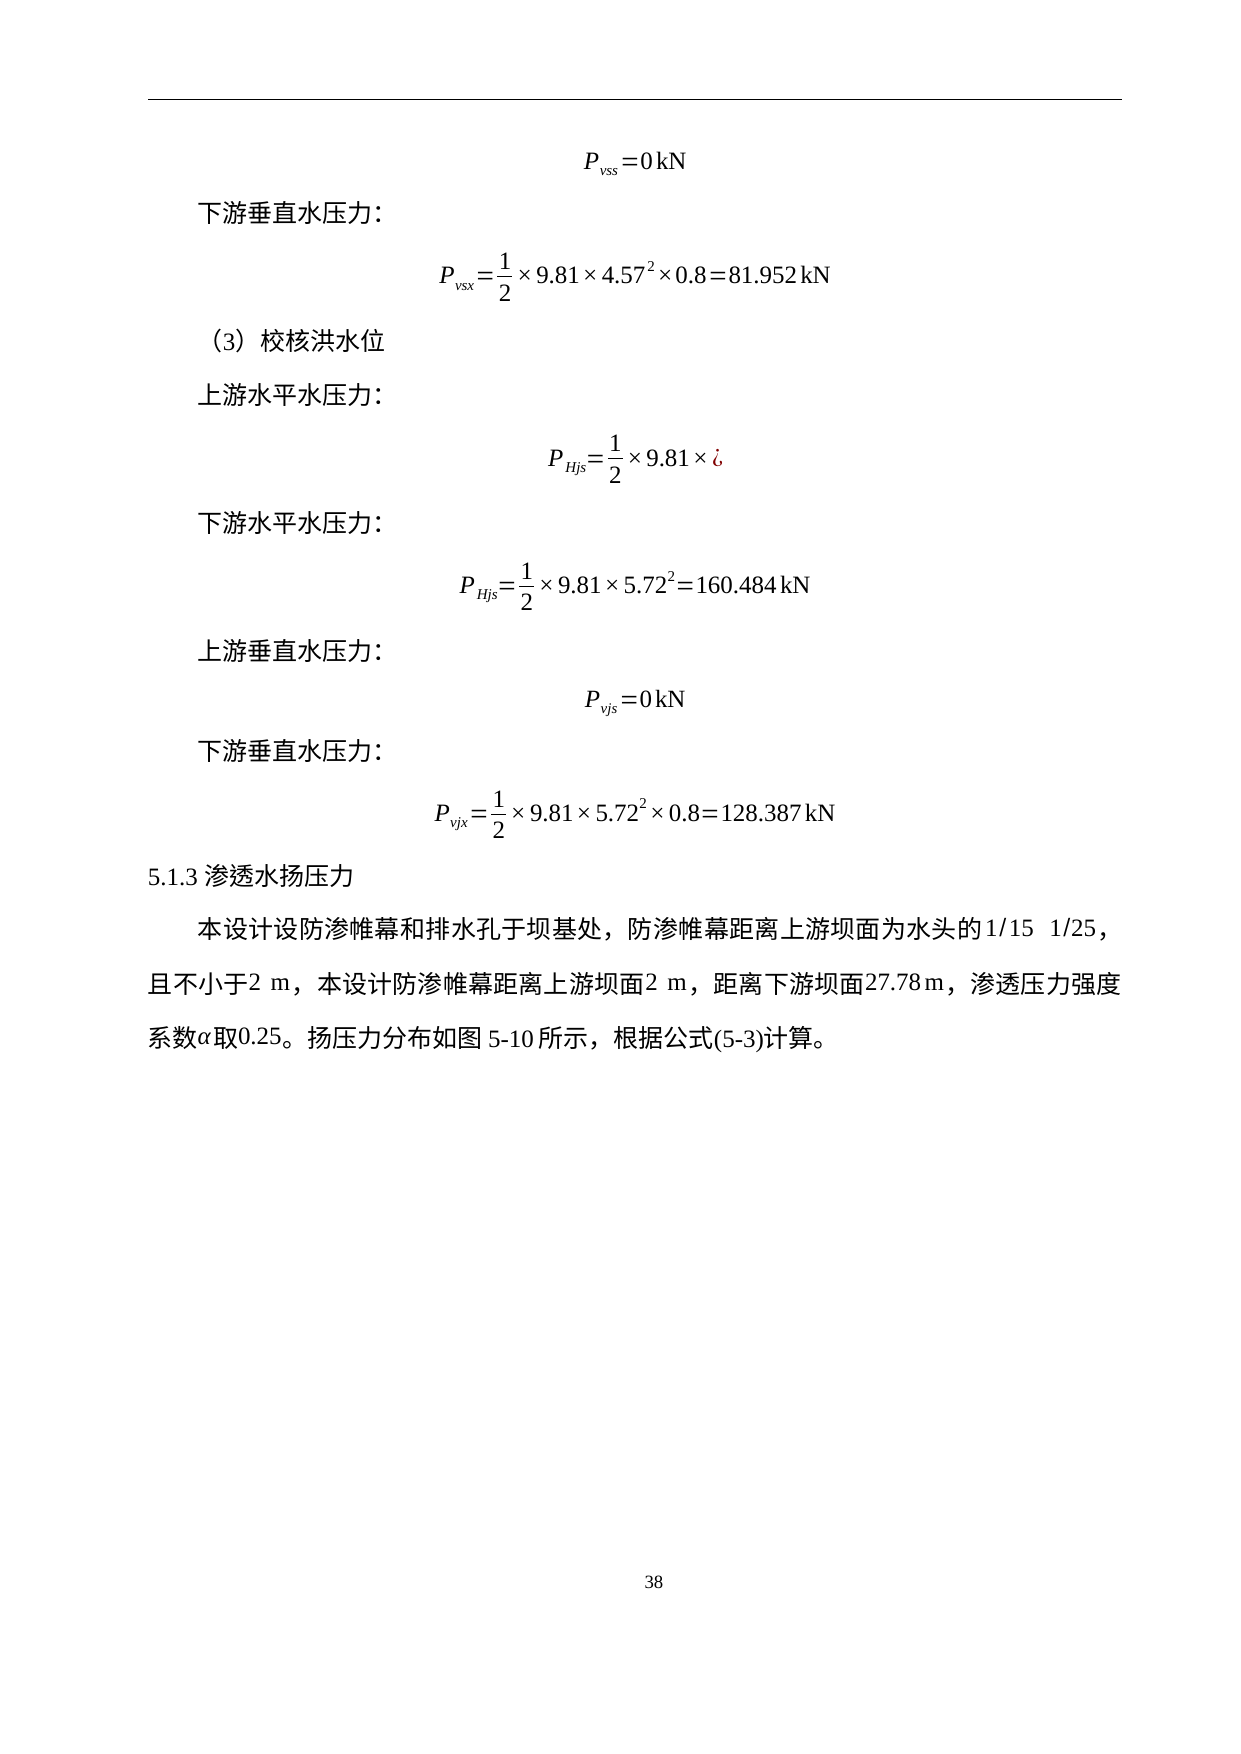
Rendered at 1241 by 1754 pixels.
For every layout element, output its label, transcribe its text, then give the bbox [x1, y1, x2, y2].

text 上游垂直水压力： [148, 631, 1122, 667]
subtitle 渗透水扬压力 [148, 859, 1122, 893]
text 下游垂直水压力： [148, 731, 1122, 767]
text （3）校核洪水位 [148, 321, 1122, 357]
text 下游垂直水压力： [148, 193, 1122, 230]
text 上游水平水压力： [198, 376, 1122, 412]
text 下游水平水压力： [198, 503, 1122, 539]
